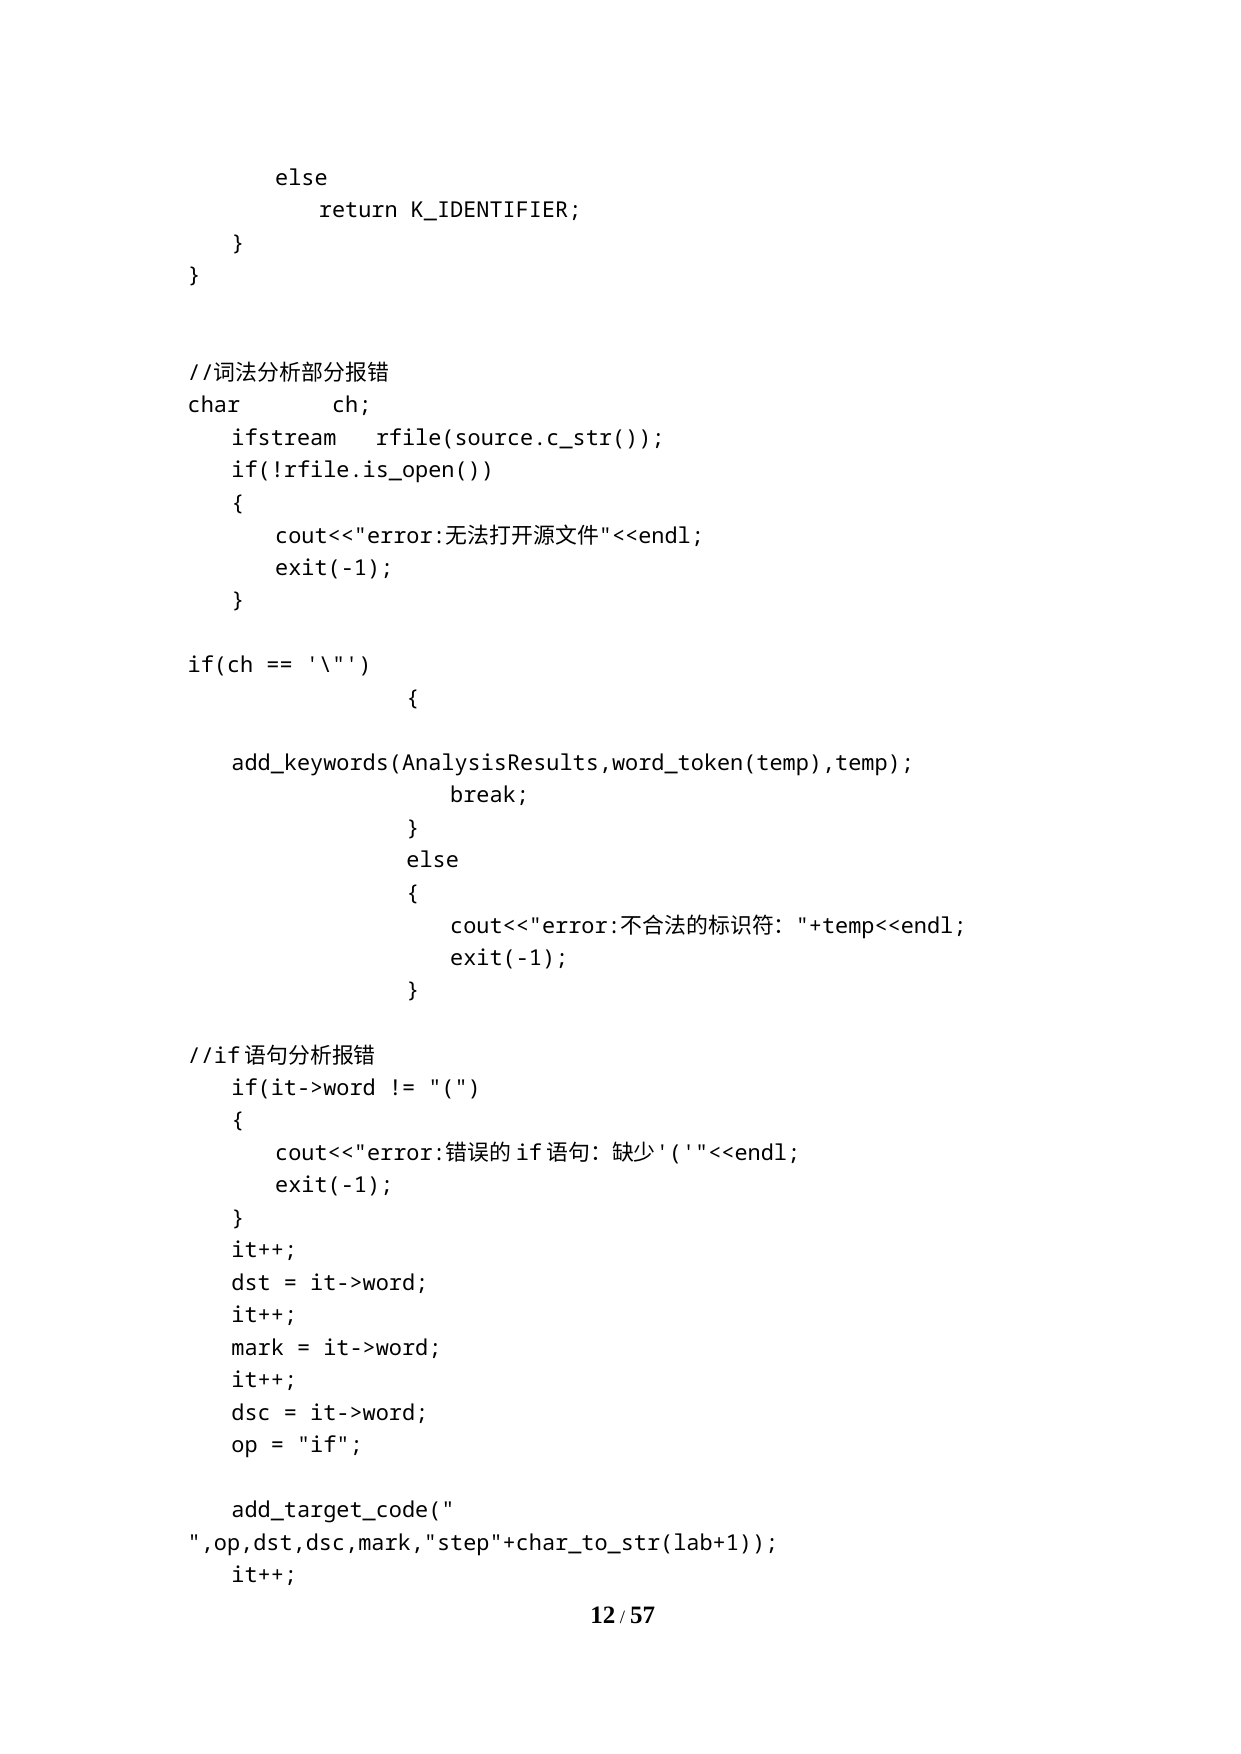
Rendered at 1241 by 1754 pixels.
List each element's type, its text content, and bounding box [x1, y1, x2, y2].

text if(!rfile.is_open()) [187, 453, 1053, 485]
text add_keywords(AnalysisResults,word_token(temp),temp); [187, 713, 1053, 778]
text dsc = it->word; [187, 1395, 1053, 1428]
text //词法分析部分报错 [187, 355, 1053, 388]
text return K_IDENTIFIER; [187, 193, 1053, 225]
text } [187, 973, 1053, 1005]
text { [187, 875, 1053, 908]
text { [187, 680, 1053, 713]
text else [187, 160, 1053, 193]
text { [187, 485, 1053, 518]
text } [187, 225, 1053, 258]
text //if语句分析报错 [187, 1038, 1053, 1070]
text dst = it->word; [187, 1265, 1053, 1298]
text } [187, 583, 1053, 615]
text cout<<"error:错误的if语句：缺少'('"<<endl; [187, 1135, 1053, 1168]
text char ch; [187, 388, 1053, 420]
text if(it->word != "(") [187, 1070, 1053, 1103]
text it++; [187, 1363, 1053, 1395]
text else [187, 843, 1053, 875]
text it++; [187, 1298, 1053, 1330]
text ifstream rfile(source.c_str()); [187, 420, 1053, 453]
text it++; [187, 1233, 1053, 1265]
text break; [187, 778, 1053, 810]
text it++; [187, 1558, 1053, 1590]
text exit(-1); [187, 940, 1053, 973]
text } [187, 810, 1053, 843]
text } [187, 1200, 1053, 1233]
text exit(-1); [187, 550, 1053, 583]
text exit(-1); [187, 1168, 1053, 1200]
text if(ch == '\"') [187, 648, 1053, 680]
text mark = it->word; [187, 1330, 1053, 1363]
text } [187, 258, 1053, 290]
text op = "if"; [187, 1428, 1053, 1460]
text cout<<"error:无法打开源文件"<<endl; [187, 518, 1053, 550]
text cout<<"error:不合法的标识符："+temp<<endl; [187, 908, 1053, 940]
text add_target_code(" ",op,dst,dsc,mark,"step"+char_to_str(lab+1)); [187, 1493, 1053, 1558]
text { [187, 1103, 1053, 1135]
